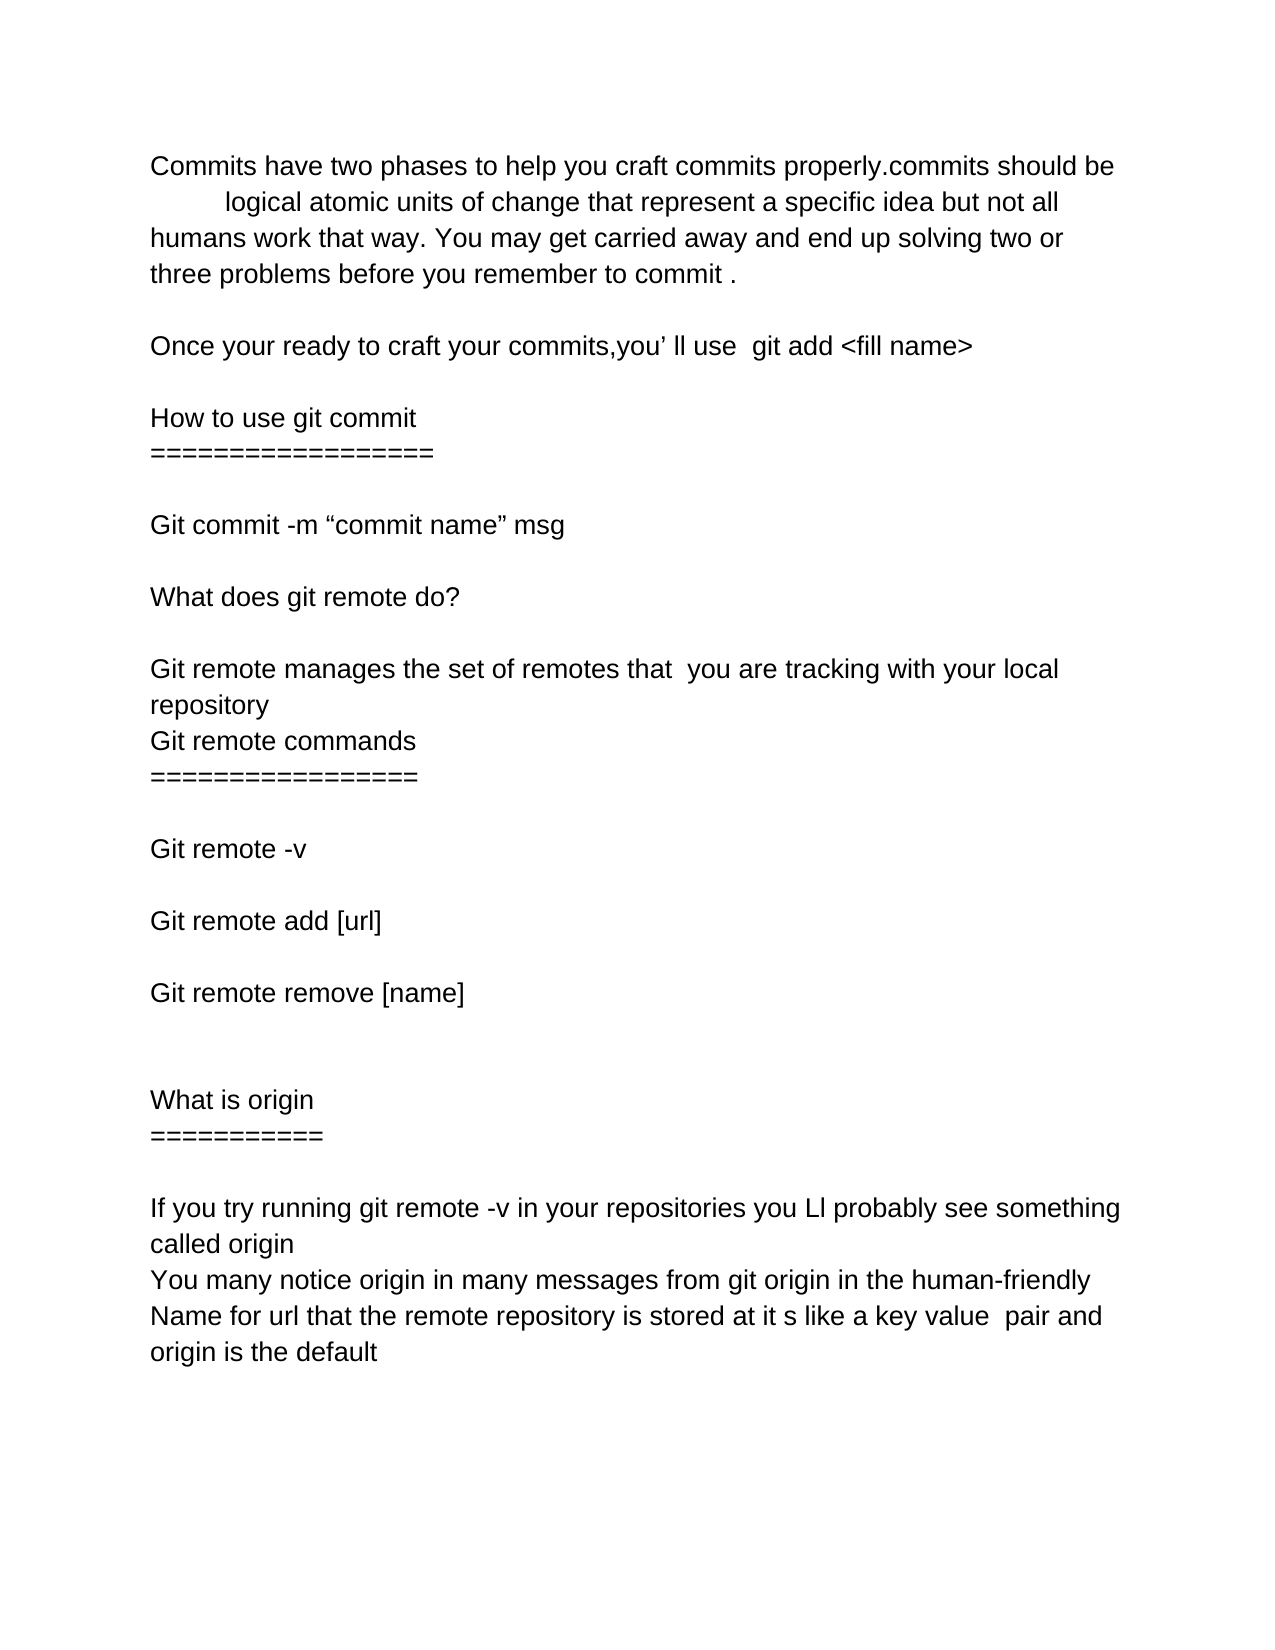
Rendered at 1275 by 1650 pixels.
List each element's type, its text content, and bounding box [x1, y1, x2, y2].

text Git remote add [url] [150, 905, 1125, 936]
text How to use git commit [150, 402, 1125, 433]
text Git remote manages the set of remotes that you are tracking with your local repository [150, 653, 1125, 720]
text Commits have two phases to help you craft commits properly.commits should be logical atomic units of change that represent a specific idea but not all humans work that way. You may get carried away and end up solving two or three problems before you remember to commit . [150, 150, 1125, 289]
text ================== [150, 437, 1125, 469]
text Once your ready to craft your commits,you’ ll use git add <fill name> [150, 330, 1125, 361]
text Name for url that the remote repository is stored at it s like a key value pair and origin is the default [150, 1300, 1125, 1367]
text If you try running git remote -v in your repositories you Ll probably see something called origin [150, 1192, 1125, 1259]
text =========== [150, 1120, 1125, 1152]
text Git remote remove [name] [150, 977, 1125, 1008]
text What does git remote do? [150, 581, 1125, 612]
text You many notice origin in many messages from git origin in the human-friendly [150, 1264, 1125, 1295]
text Git remote -v [150, 833, 1125, 864]
text Git remote commands [150, 725, 1125, 756]
text What is origin [150, 1084, 1125, 1116]
text ================= [150, 761, 1125, 792]
text Git commit -m “commit name” msg [150, 509, 1125, 541]
